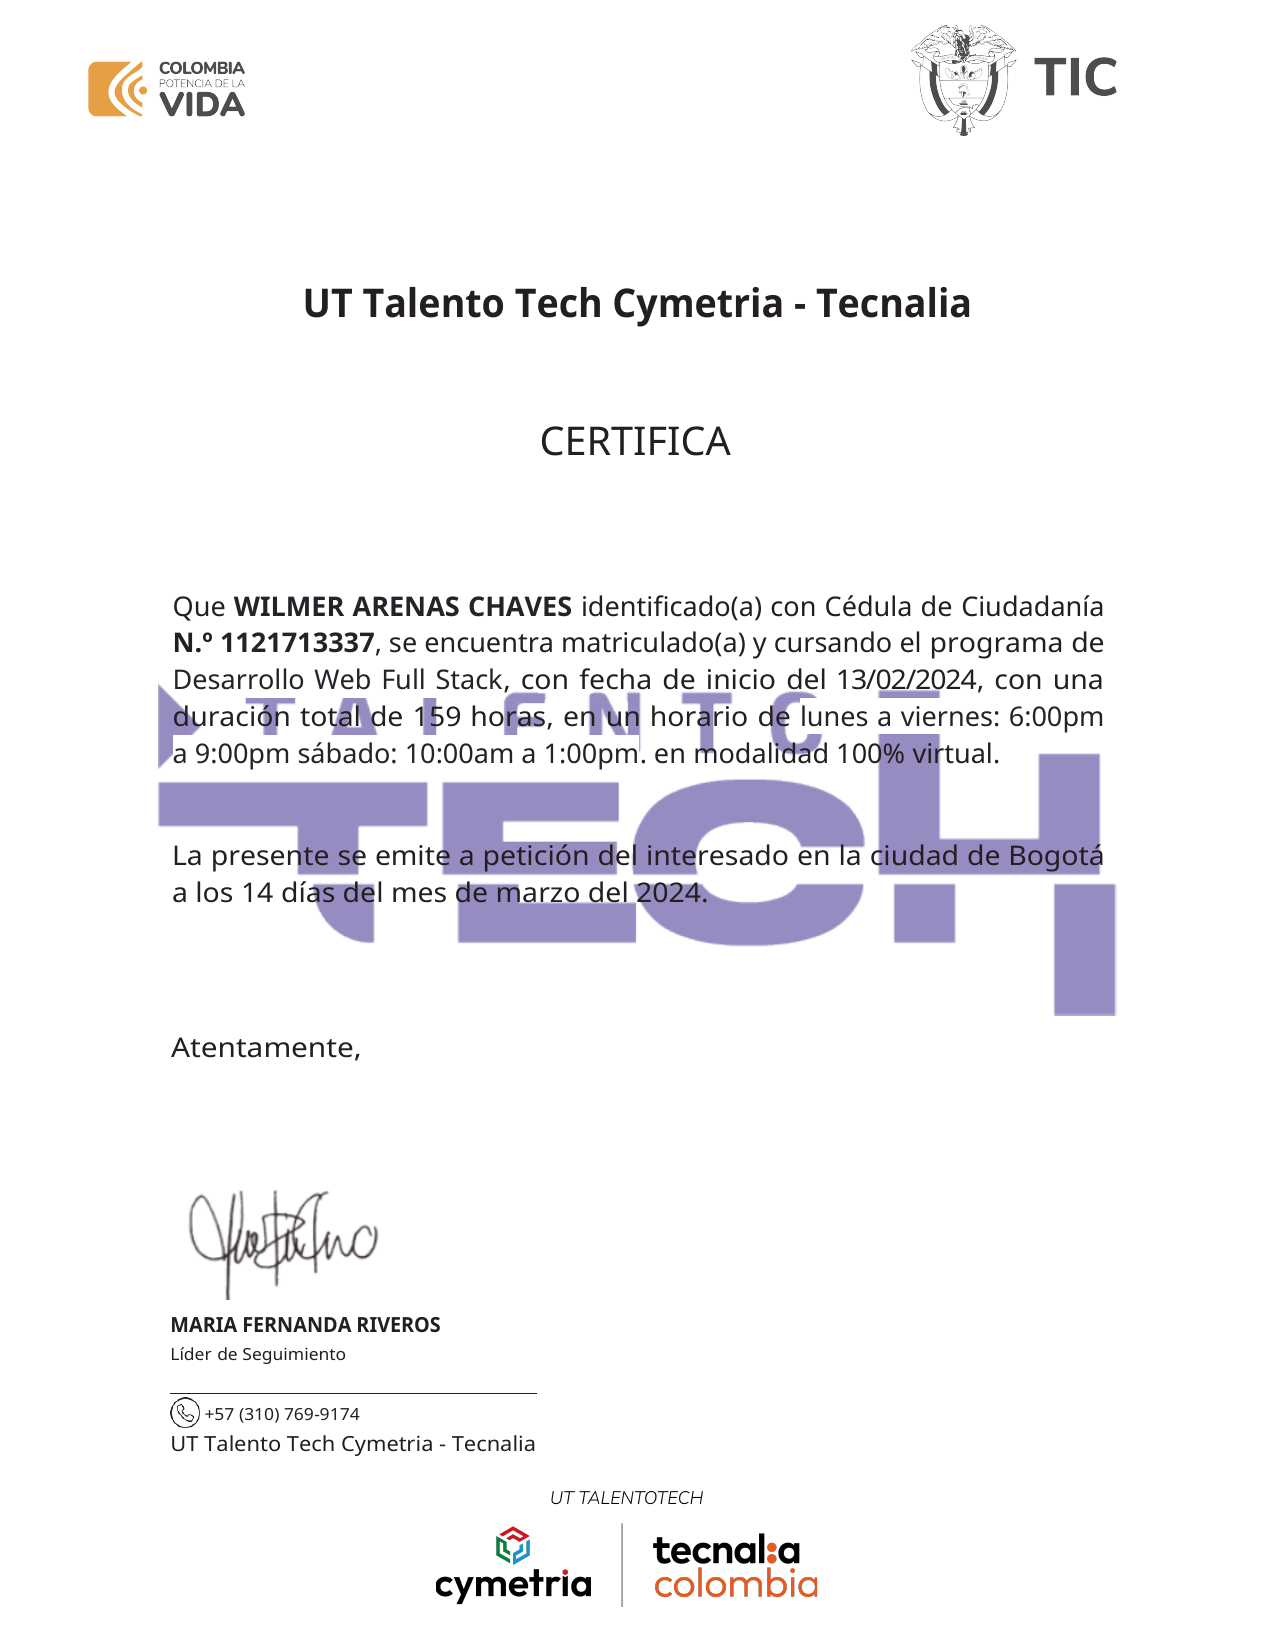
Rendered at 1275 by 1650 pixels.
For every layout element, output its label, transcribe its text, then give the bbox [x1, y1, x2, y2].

text La presente se emite a petición del interesado en la ciudad de Bogotá a los 14 días del mes de marzo del 2024. [172, 837, 1105, 910]
text UT Talento Tech Cymetria - Tecnalia [158, 276, 1117, 329]
text Que WILMER ARENAS CHAVES identiﬁcado(a) con Cédula de Ciudadanía N.º 1121713337, se encuentra matriculado(a) y cursando el programa de Desarrollo Web Full Stack, con fecha de inicio del 13/02/2024, con una duración total de 159 horas, en un horario de lunes a viernes: 6:00pm a 9:00pm sábado: 10:00am a 1:00pm. en modalidad 100% virtual. [172, 587, 1104, 771]
picture [84, 60, 249, 118]
picture [170, 1397, 200, 1428]
text Líder de Seguimiento [170, 1343, 1117, 1366]
picture [911, 25, 1117, 136]
picture [170, 1169, 404, 1300]
picture [158, 683, 1117, 1016]
text Atentamente, [171, 1029, 1117, 1066]
text CERTIFICA [404, 413, 865, 467]
text UT Talento Tech Cymetria - Tecnalia [170, 1367, 1117, 1457]
picture [436, 1491, 818, 1607]
text MARIA FERNANDA RIVEROS [170, 1310, 1117, 1339]
